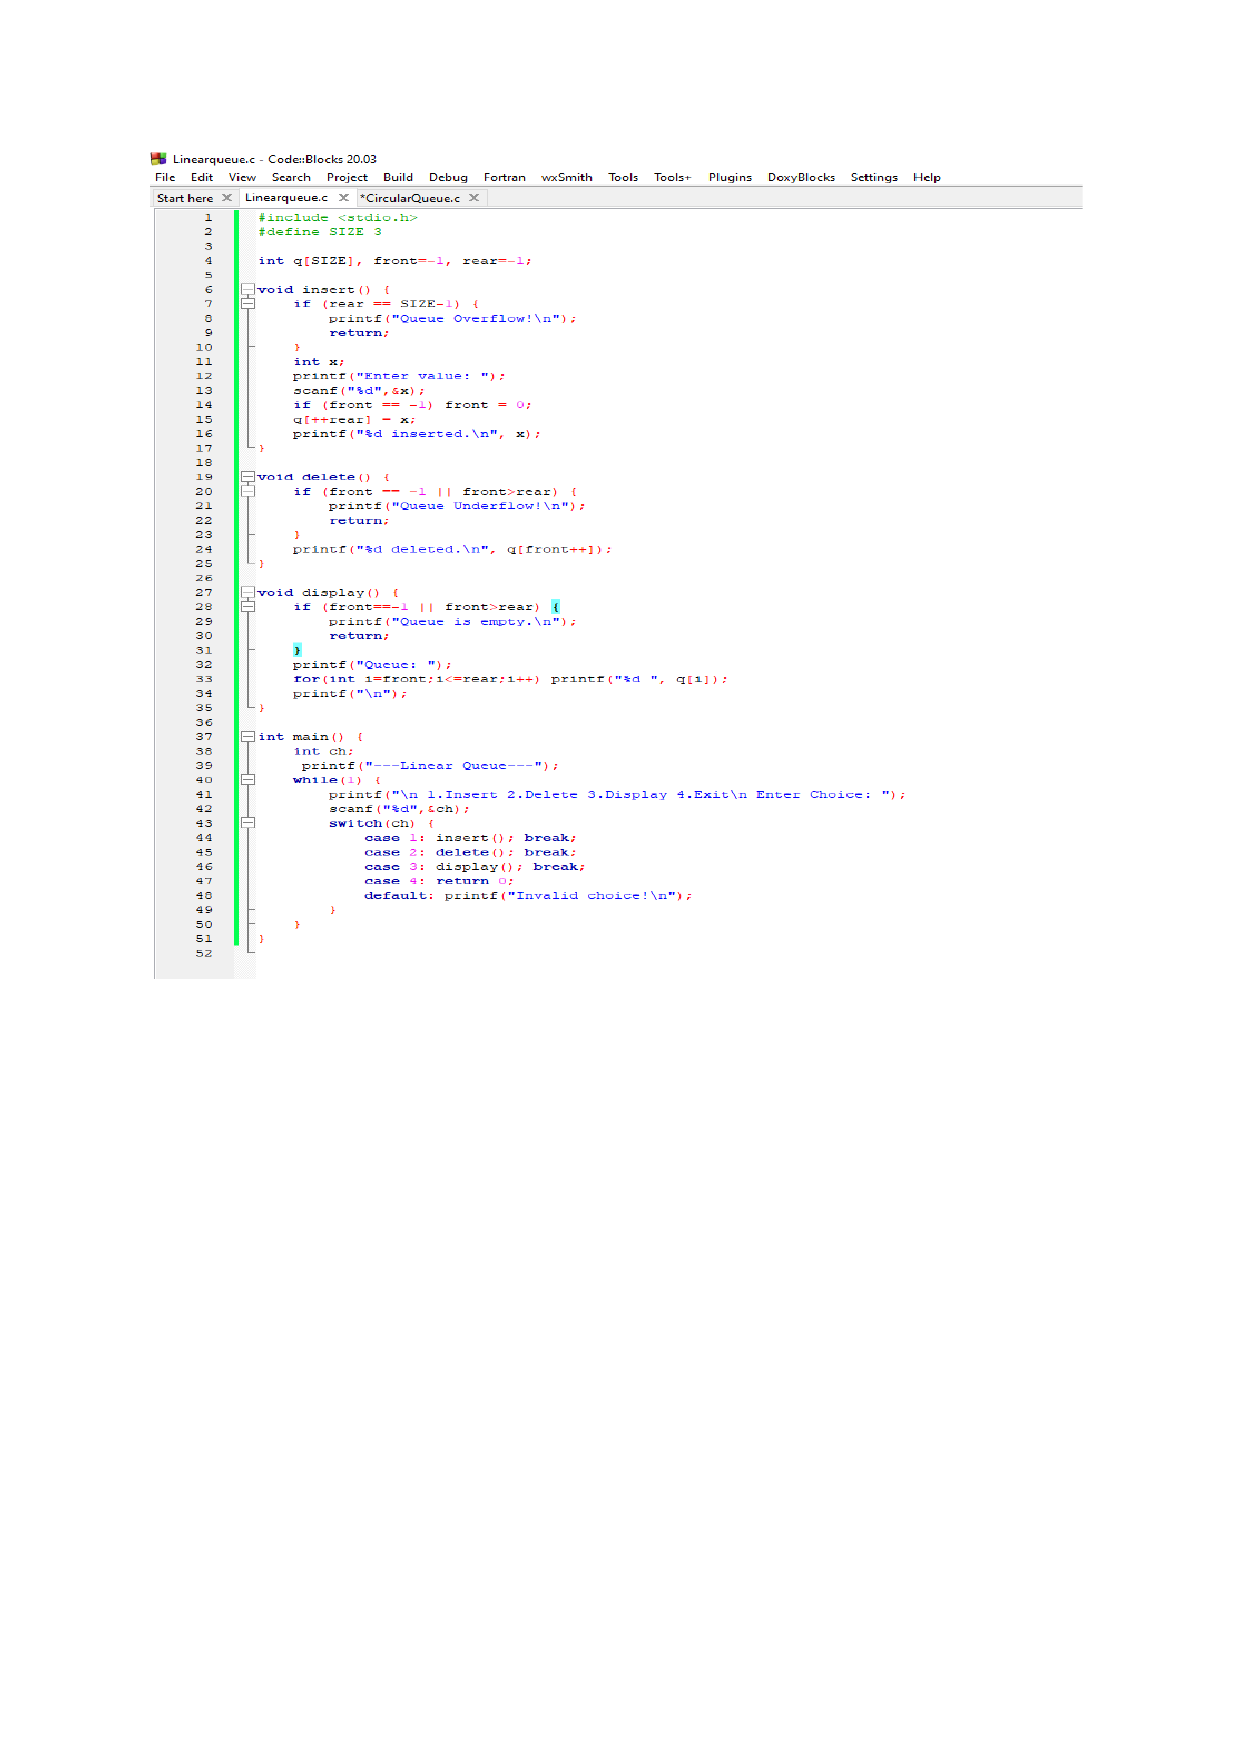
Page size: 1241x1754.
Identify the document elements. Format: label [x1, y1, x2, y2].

picture [150, 150, 1083, 979]
